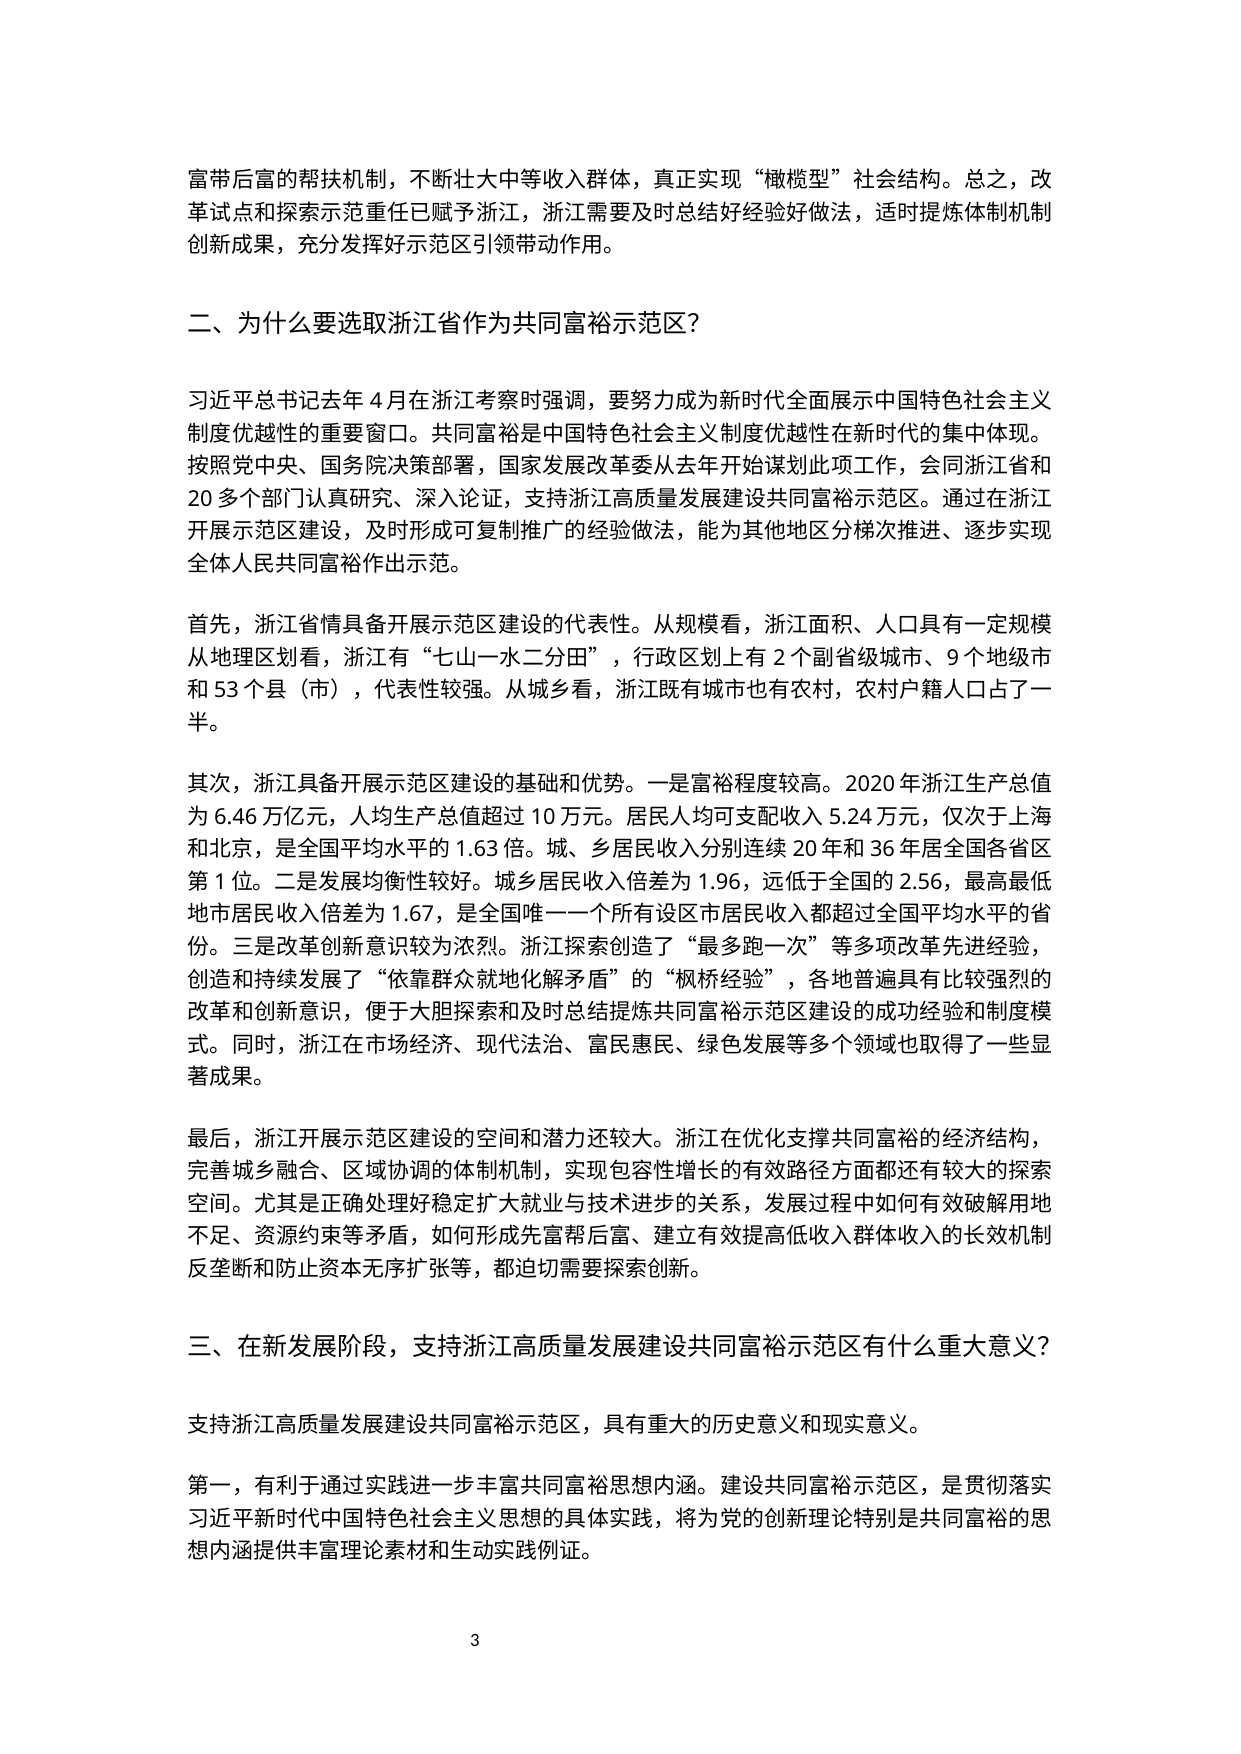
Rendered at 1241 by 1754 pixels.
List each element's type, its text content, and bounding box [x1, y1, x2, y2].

text 二、为什么要选取浙江省作为共同富裕示范区？ [187, 289, 1053, 354]
text 支持浙江高质量发展建设共同富裕示范区，具有重大的历史意义和现实意义。 [187, 1406, 1053, 1439]
text 首先，浙江省情具备开展示范区建设的代表性。从规模看，浙江面积、人口具有一定规模。从地理区划看，浙江有“七山一水二分田”，行政区划上有2个副省级城市、9个地级市和53个县（市），代表性较强。从城乡看，浙江既有城市也有农村，农村户籍人口占了一半。 [187, 607, 1053, 737]
text 第一，有利于通过实践进一步丰富共同富裕思想内涵。建设共同富裕示范区，是贯彻落实习近平新时代中国特色社会主义思想的具体实践，将为党的创新理论特别是共同富裕的思想内涵提供丰富理论素材和生动实践例证。 [187, 1468, 1053, 1565]
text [187, 162, 1053, 259]
text 最后，浙江开展示范区建设的空间和潜力还较大。浙江在优化支撑共同富裕的经济结构，完善城乡融合、区域协调的体制机制，实现包容性增长的有效路径方面都还有较大的探索空间。尤其是正确处理好稳定扩大就业与技术进步的关系，发展过程中如何有效破解用地不足、资源约束等矛盾，如何形成先富帮后富、建立有效提高低收入群体收入的长效机制，反垄断和防止资本无序扩张等，都迫切需要探索创新。 [187, 1120, 1053, 1283]
text 其次，浙江具备开展示范区建设的基础和优势。一是富裕程度较高。2020年浙江生产总值为6.46万亿元，人均生产总值超过10万元。居民人均可支配收入5.24万元，仅次于上海和北京，是全国平均水平的1.63倍。城、乡居民收入分别连续20年和36年居全国各省区第1位。二是发展均衡性较好。城乡居民收入倍差为1.96，远低于全国的2.56，最高最低地市居民收入倍差为1.67，是全国唯一一个所有设区市居民收入都超过全国平均水平的省份。三是改革创新意识较为浓烈。浙江探索创造了“最多跑一次”等多项改革先进经验，创造和持续发展了“依靠群众就地化解矛盾”的“枫桥经验”，各地普遍具有比较强烈的改革和创新意识，便于大胆探索和及时总结提炼共同富裕示范区建设的成功经验和制度模式。同时，浙江在市场经济、现代法治、富民惠民、绿色发展等多个领域也取得了一些显著成果。 [187, 766, 1053, 1091]
text 习近平总书记去年4月在浙江考察时强调，要努力成为新时代全面展示中国特色社会主义制度优越性的重要窗口。共同富裕是中国特色社会主义制度优越性在新时代的集中体现。按照党中央、国务院决策部署，国家发展改革委从去年开始谋划此项工作，会同浙江省和20多个部门认真研究、深入论证，支持浙江高质量发展建设共同富裕示范区。通过在浙江开展示范区建设，及时形成可复制推广的经验做法，能为其他地区分梯次推进、逐步实现全体人民共同富裕作出示范。 [187, 383, 1053, 578]
text 三、在新发展阶段，支持浙江高质量发展建设共同富裕示范区有什么重大意义？ [187, 1312, 1053, 1377]
